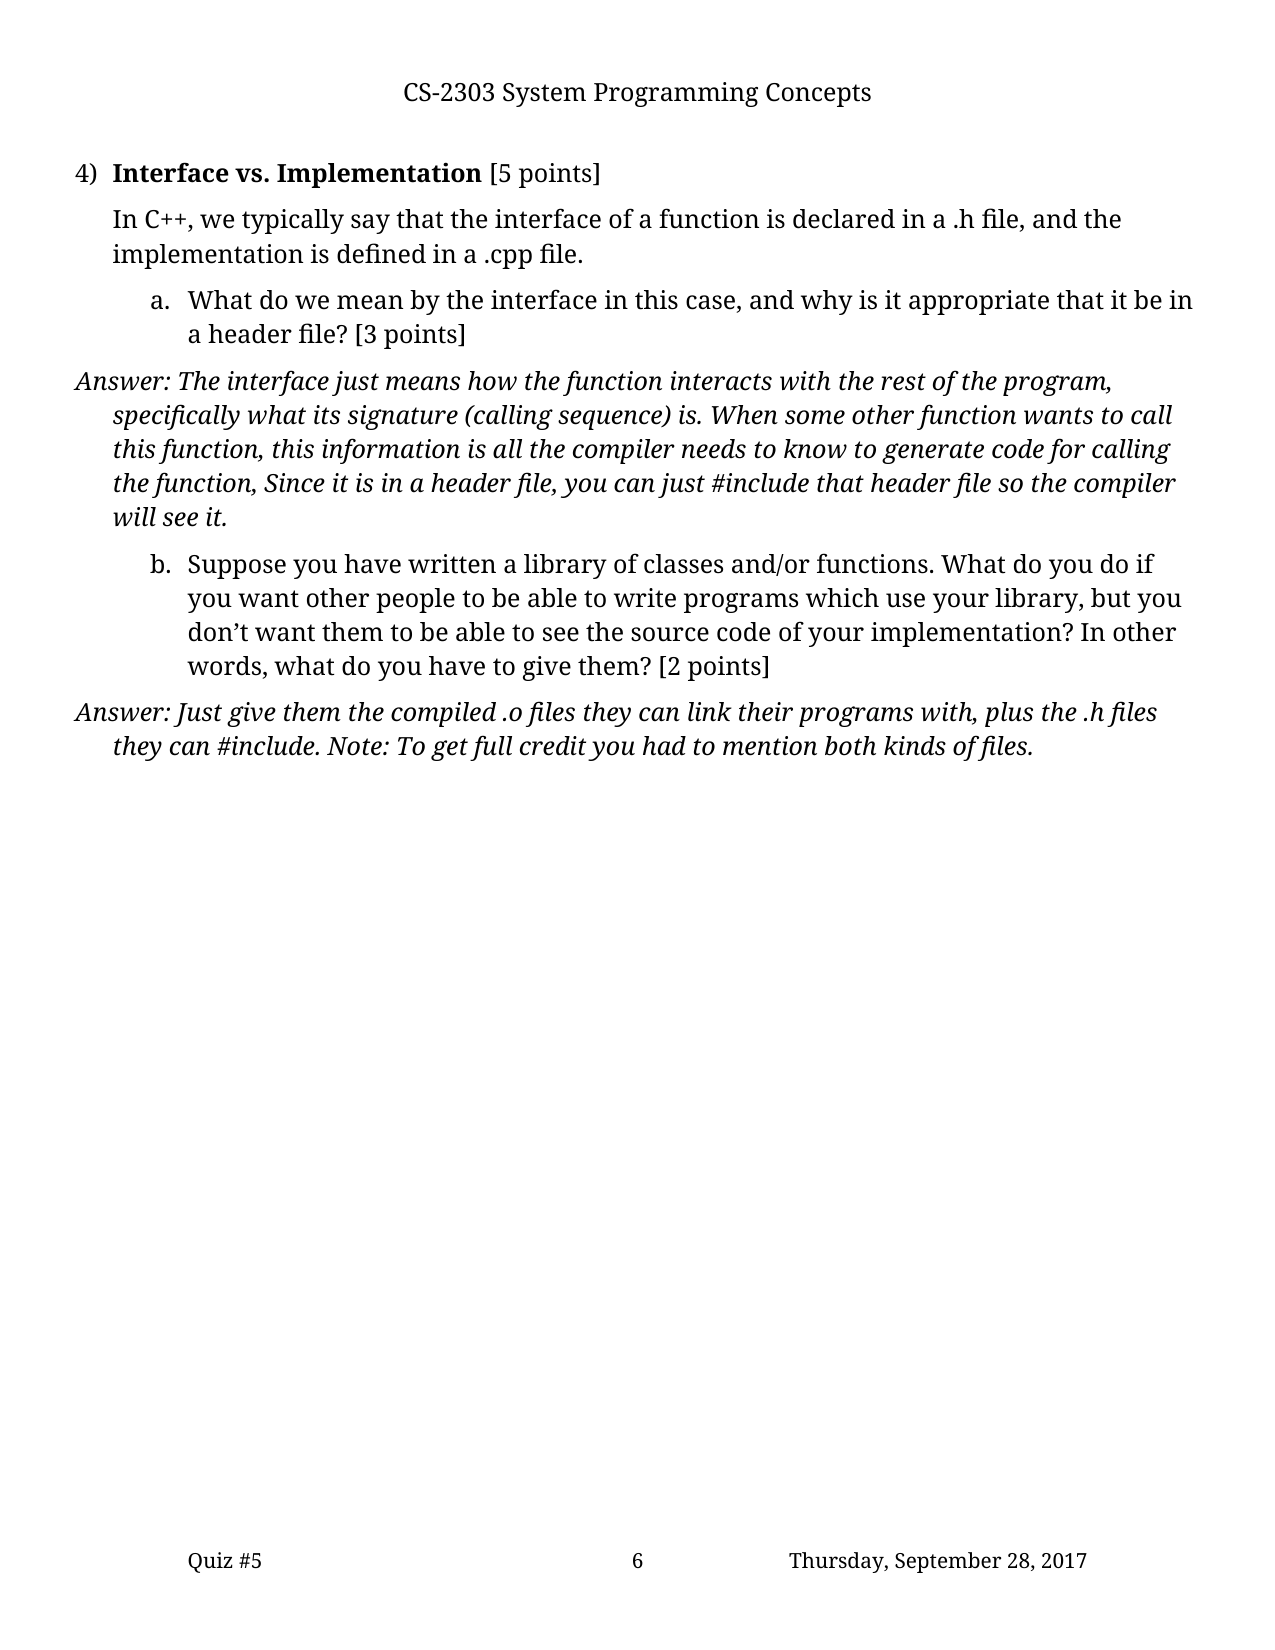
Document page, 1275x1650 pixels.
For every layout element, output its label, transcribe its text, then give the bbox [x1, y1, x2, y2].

list In C++, we typically say that the interface of a function is declared in a .h file, and the implementation is defined in a .cpp file. [75, 202, 1200, 270]
list Answer: Just give them the compiled .o files they can link their programs with, plus the .h files they can #include. Note: To get full credit you had to mention both kinds of files. [75, 695, 1200, 763]
list What do we mean by the interface in this case, and why is it appropriate that it be in a header file? [3 points] [150, 283, 1200, 351]
list Answer: The interface just means how the function interacts with the rest of the program, specifically what its signature (calling sequence) is. When some other function wants to call this function, this information is all the compiler needs to know to generate code for calling the function, Since it is in a header file, you can just #include that header file so the compiler will see it. [75, 363, 1200, 534]
list Suppose you have written a library of classes and/or functions. What do you do if you want other people to be able to write programs which use your library, but you don’t want them to be able to see the source code of your implementation? In other words, what do you have to give them? [2 points] [150, 546, 1200, 682]
list Interface vs. Implementation [5 points] [75, 156, 1200, 190]
